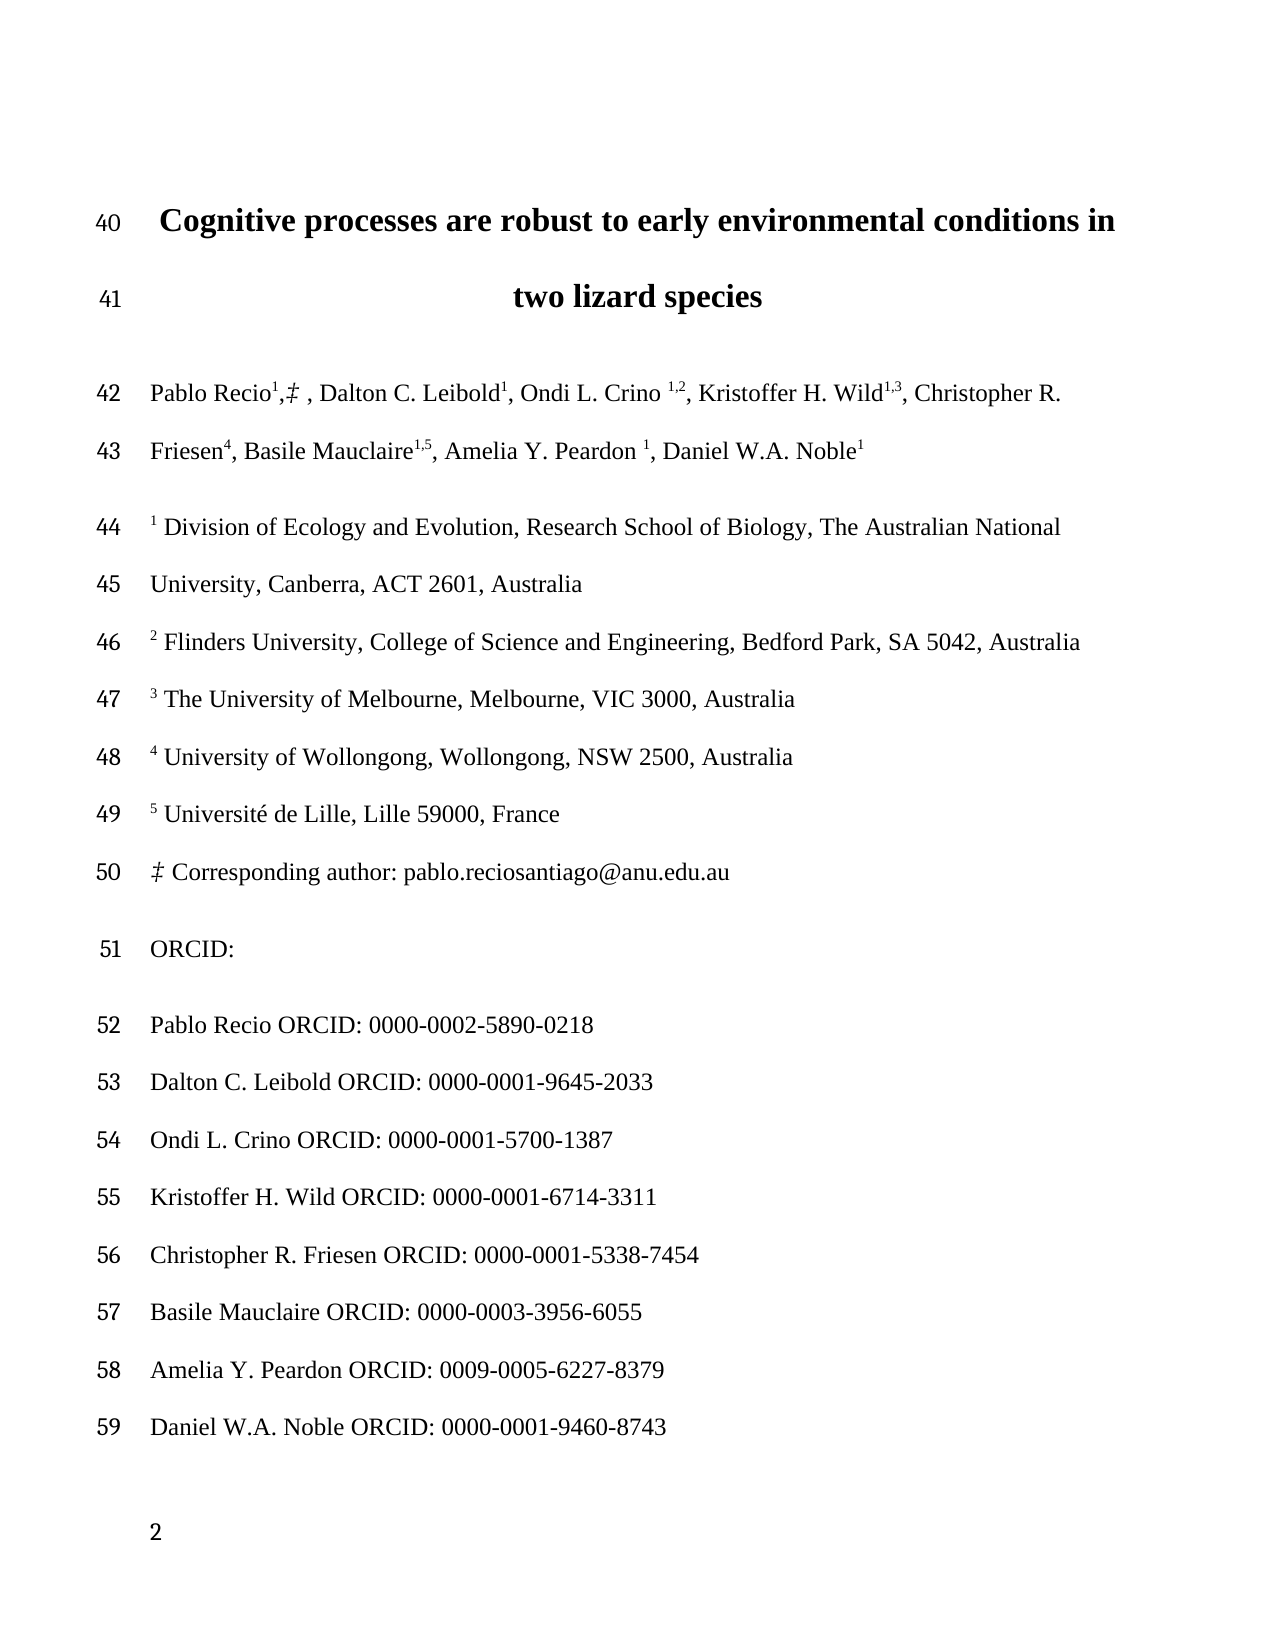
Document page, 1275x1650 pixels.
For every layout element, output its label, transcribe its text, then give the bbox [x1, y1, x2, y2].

text Pablo Recio1, , Dalton C. Leibold1, Ondi L. Crino 1,2, Kristoffer H. Wild1,3, Christopher R. Friesen4, Basile Mauclaire1,5, Amelia Y. Peardon 1, Daniel W.A. Noble1 [150, 378, 1125, 464]
text Pablo Recio ORCID: 0000-0002-5890-0218 Dalton C. Leibold ORCID: 0000-0001-9645-2033 Ondi L. Crino ORCID: 0000-0001-5700-1387 Kristoffer H. Wild ORCID: 0000-0001-6714-3311 Christopher R. Friesen ORCID: 0000-0001-5338-7454 Basile Mauclaire ORCID: 0000-0003-3956-6055 Amelia Y. Peardon ORCID: 0009-0005-6227-8379 Daniel W.A. Noble ORCID: 0000-0001-9460-8743 [150, 1010, 1125, 1441]
title Cognitive processes are robust to early environmental conditions in two lizard species [150, 200, 1125, 315]
text 1 Division of Ecology and Evolution, Research School of Biology, The Australian National University, Canberra, ACT 2601, Australia 2 Flinders University, College of Science and Engineering, Bedford Park, SA 5042, Australia 3 The University of Melbourne, Melbourne, VIC 3000, Australia 4 University of Wollongong, Wollongong, NSW 2500, Australia 5 Université de Lille, Lille 59000, France Corresponding author: pablo.reciosantiago@anu.edu.au [150, 512, 1125, 886]
text ORCID: [150, 934, 1125, 962]
